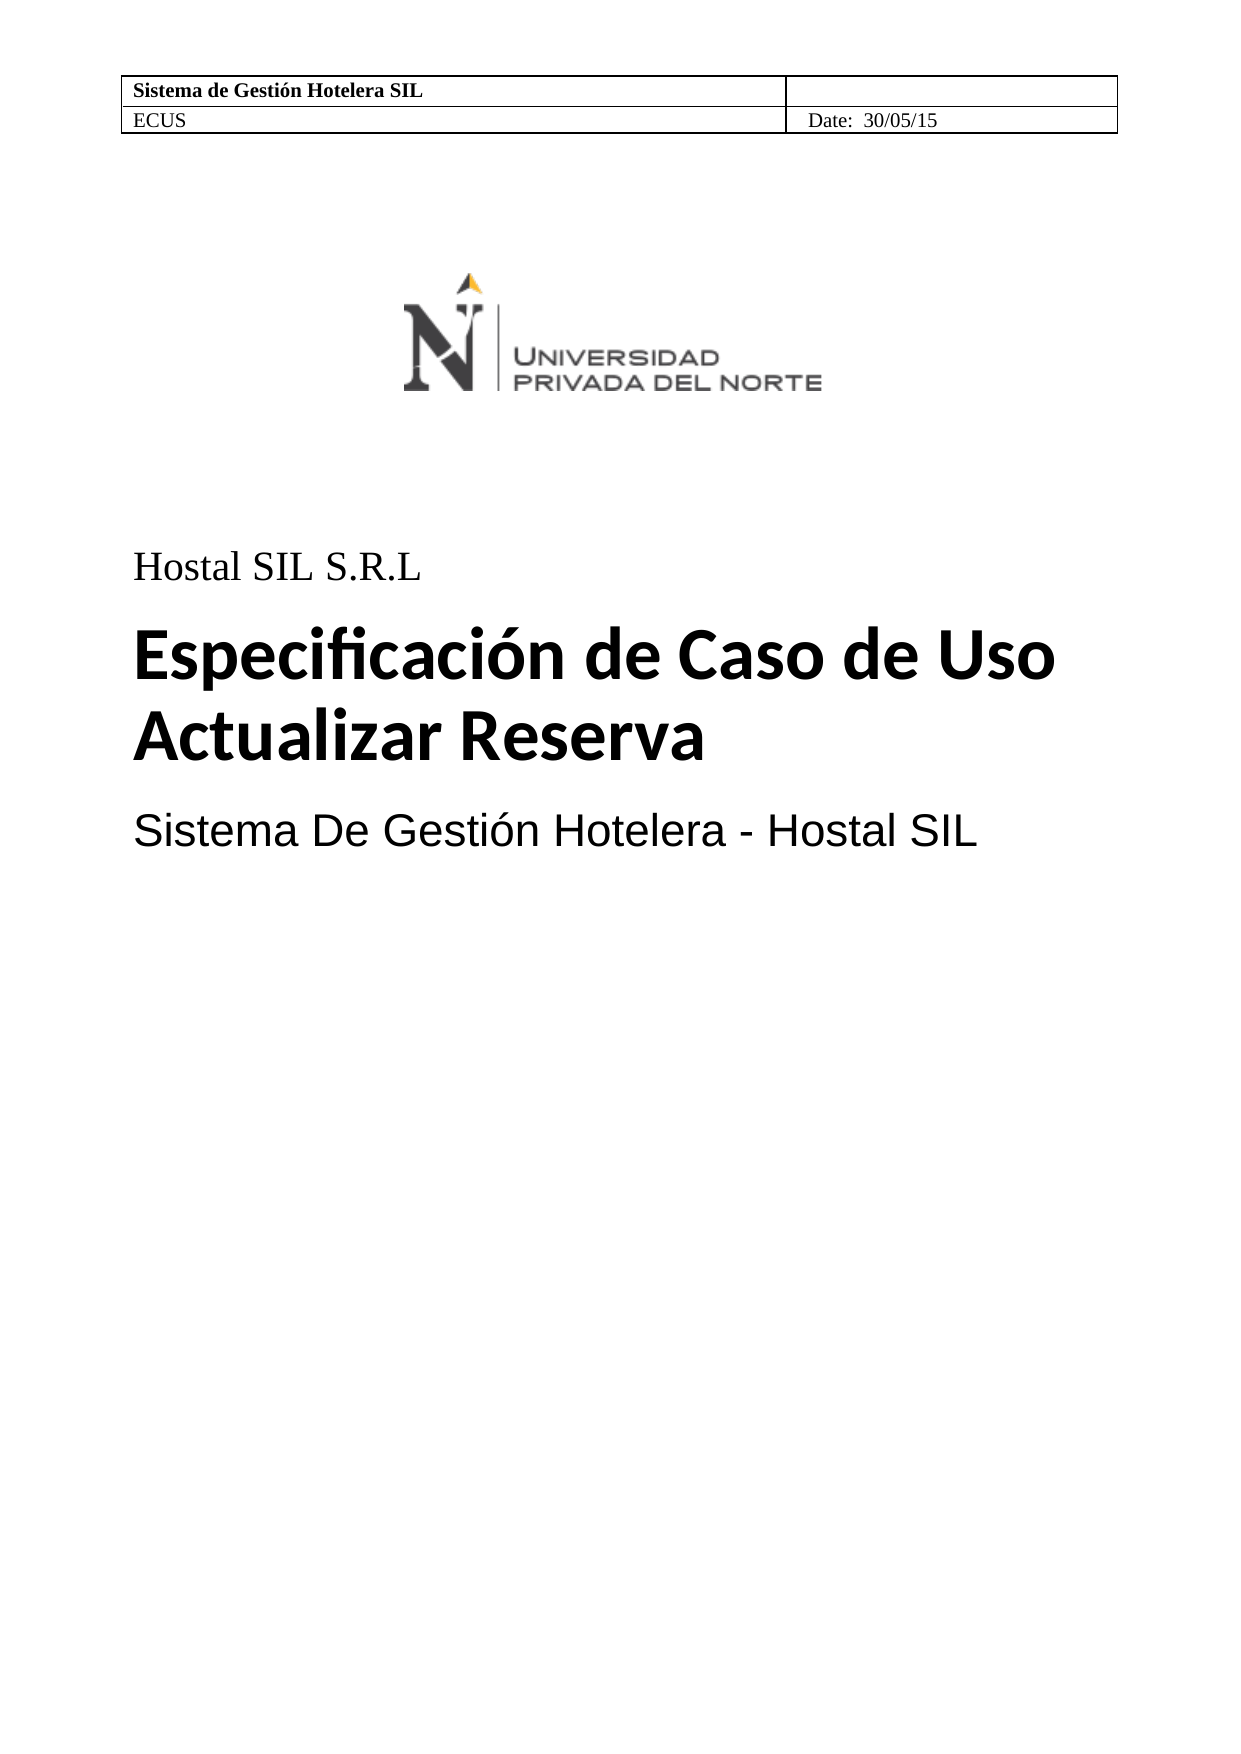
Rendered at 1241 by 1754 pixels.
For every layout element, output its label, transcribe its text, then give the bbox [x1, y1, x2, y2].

text Sistema De Gestión Hotelera - Hostal SIL [133, 804, 1092, 857]
text Hostal SIL S.R.L [133, 541, 1092, 589]
picture [404, 273, 822, 391]
text Especificación de Caso de Uso Actualizar Reserva [133, 614, 1092, 779]
